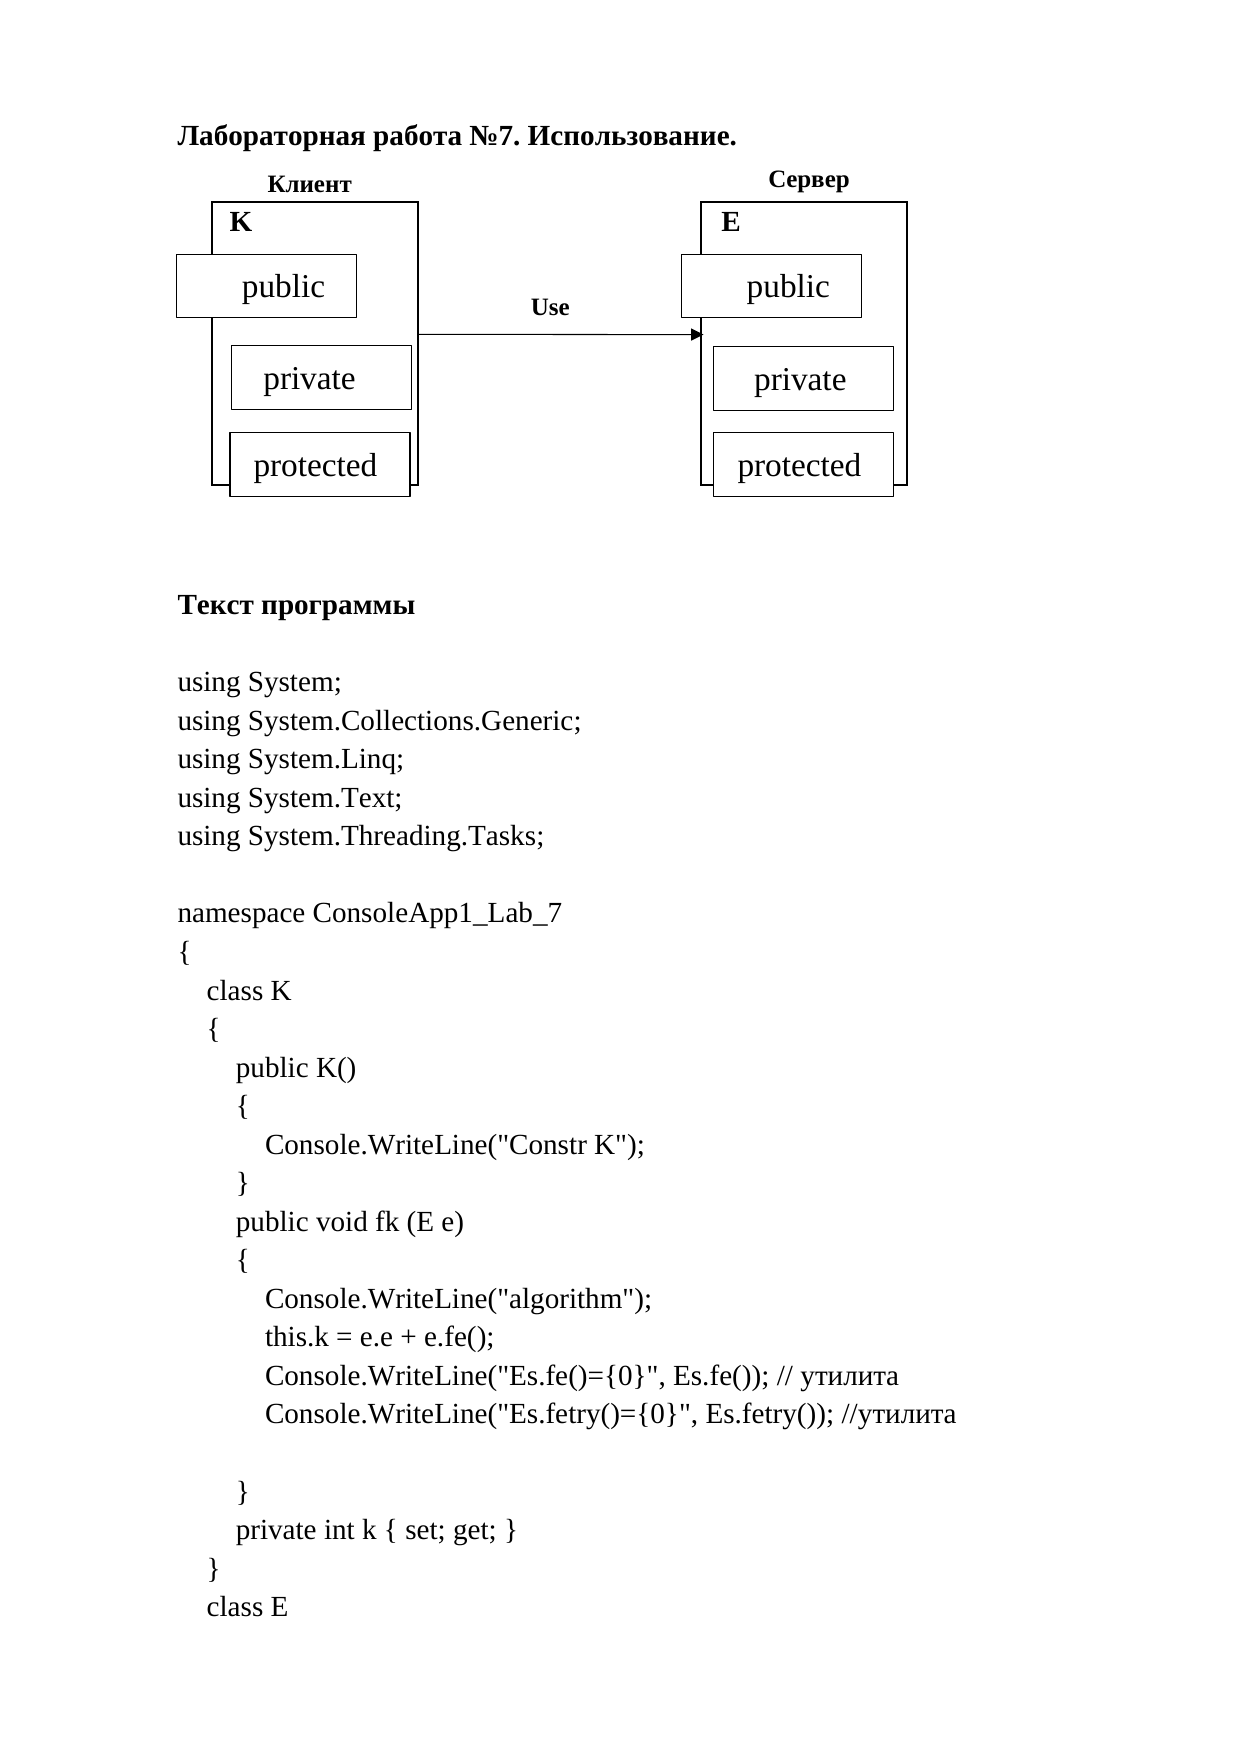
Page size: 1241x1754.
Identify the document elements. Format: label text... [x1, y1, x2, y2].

text } [177, 1551, 1152, 1584]
text { [177, 1088, 1152, 1122]
text Лабораторная работа №7. Использование. [177, 118, 1152, 152]
text using System.Linq; [177, 741, 1152, 775]
text class K [177, 973, 1152, 1006]
text using System.Threading.Tasks; [177, 818, 1152, 852]
text Console.WriteLine("Es.fe()={0}", Es.fe()); // утилита [177, 1358, 1152, 1392]
text public K() [177, 1050, 1152, 1083]
text namespace ConsoleApp1_Lab_7 [177, 896, 1152, 929]
text Console.WriteLine("Constr K"); [177, 1127, 1152, 1160]
text private int k { set; get; } [177, 1512, 1152, 1546]
text Console.WriteLine("algorithm"); [177, 1281, 1152, 1314]
text class E [177, 1589, 1152, 1623]
text { [177, 1011, 1152, 1045]
text } [177, 1165, 1152, 1199]
text using System; [177, 664, 1152, 698]
text } [177, 1474, 1152, 1507]
text { [177, 934, 1152, 968]
text { [177, 1242, 1152, 1276]
text Console.WriteLine("Es.fetry()={0}", Es.fetry()); //утилита [177, 1397, 1152, 1430]
text using System.Text; [177, 780, 1152, 813]
text Текст программы [177, 587, 1152, 621]
text using System.Collections.Generic; [177, 703, 1152, 736]
text this.k = e.e + e.fe(); [177, 1319, 1152, 1353]
text public void fk (E e) [177, 1204, 1152, 1237]
